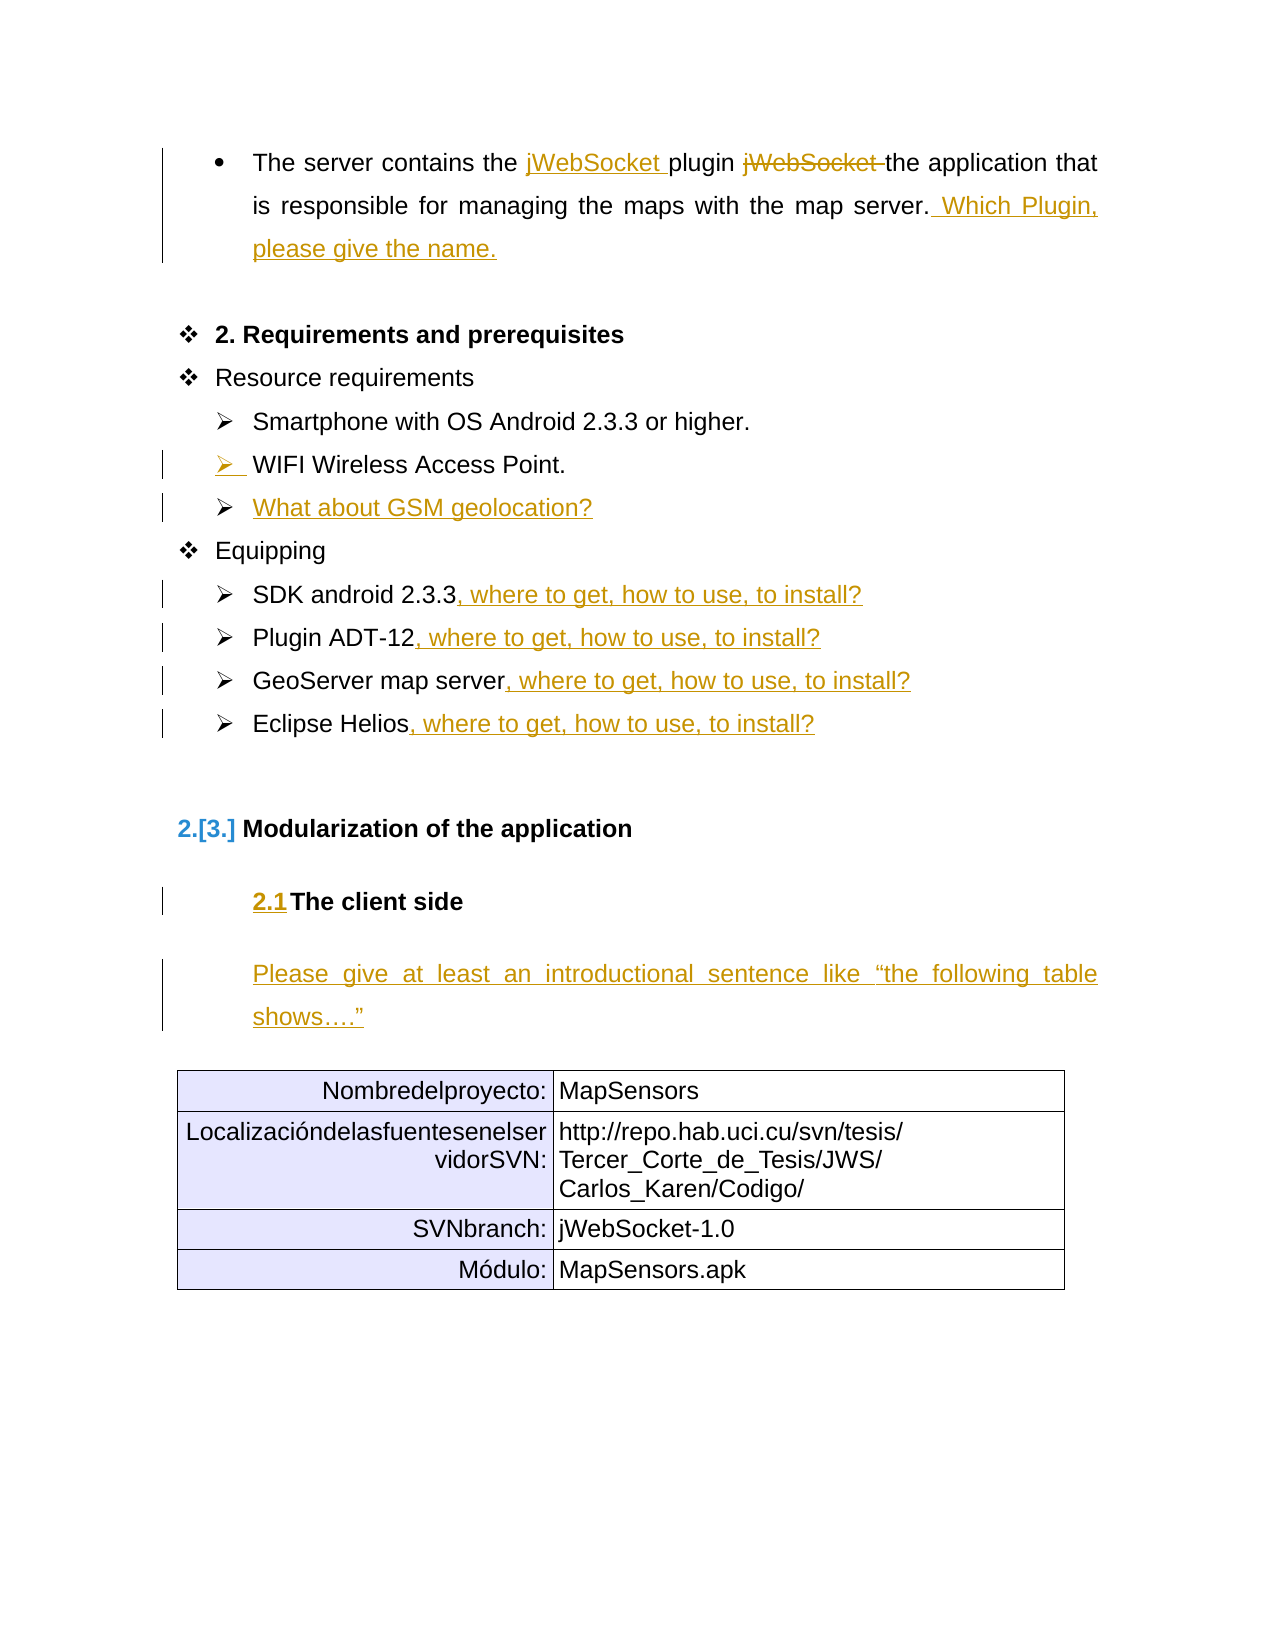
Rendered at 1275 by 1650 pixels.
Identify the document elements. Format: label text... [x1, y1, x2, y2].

table_header Nombredelproyecto: [178, 1071, 553, 1111]
list Resource requirements [177, 363, 1098, 392]
list WIFI Wireless Access Point. [215, 450, 1098, 479]
list Smartphone with OS Android 2.3.3 or higher. [215, 407, 1098, 436]
table_cell jWebSocket-1.0 [554, 1210, 1064, 1249]
list Equipping [177, 536, 1098, 565]
list Eclipse Helios [215, 709, 1098, 738]
list GeoServer map server [215, 666, 1098, 695]
list SDK android 2.3.3 [215, 579, 1098, 608]
list 2. Requirements and prerequisites [177, 320, 1098, 349]
list The server contains the plugin the application that is responsible for managing the maps with the map server. [215, 148, 1098, 263]
table_cell LocalizacióndelasfuentesenelservidorSVN: [178, 1112, 553, 1208]
list Plugin ADT-12 [215, 623, 1098, 652]
table_header MapSensors [554, 1071, 1064, 1111]
table_cell Módulo: [178, 1250, 553, 1289]
table_cell SVNbranch: [178, 1210, 553, 1249]
table_cell http://repo.hab.uci.cu/svn/tesis/Tercer_Corte_de_Tesis/JWS/Carlos_Karen/Codigo/ [554, 1112, 1064, 1208]
list The client side [252, 887, 1098, 915]
subtitle Modularization of the application [177, 814, 1098, 843]
table_cell MapSensors.apk [554, 1250, 1064, 1289]
